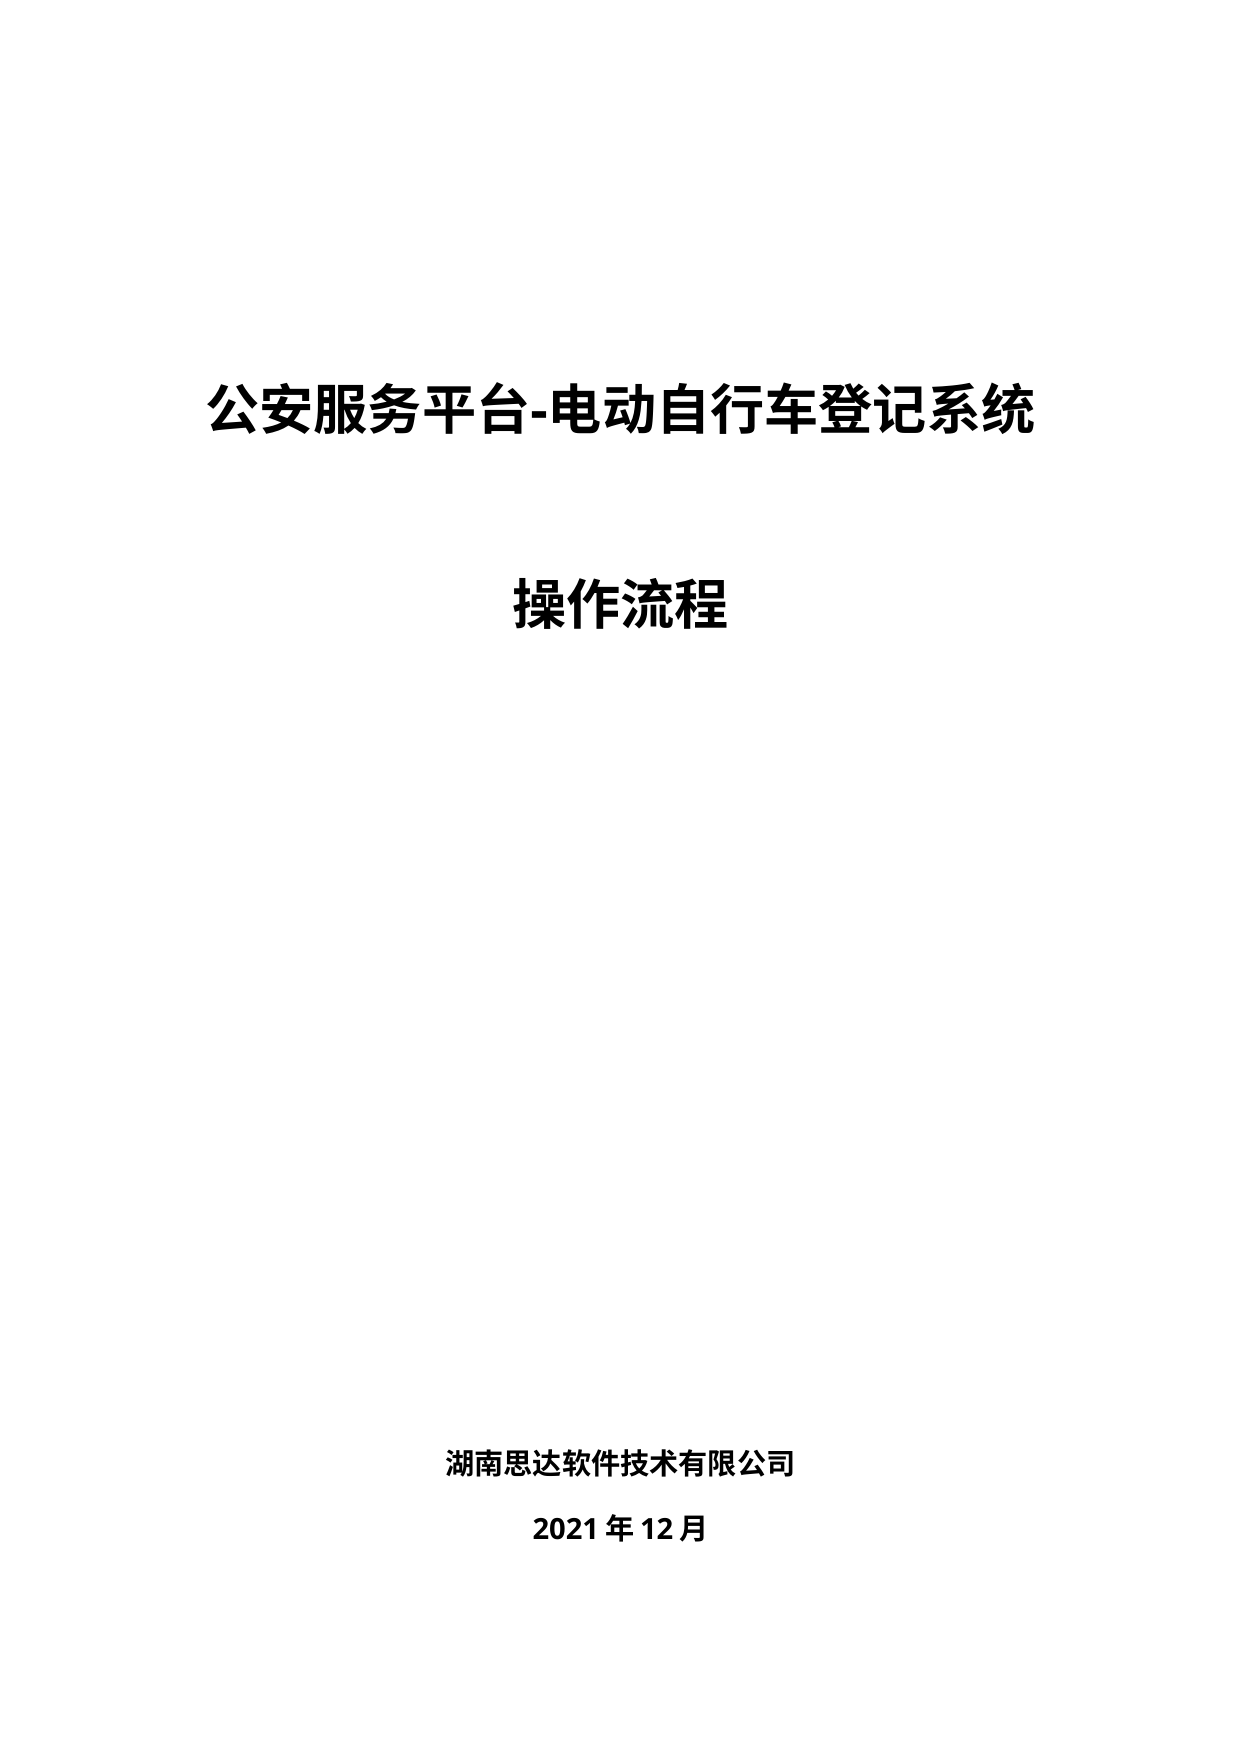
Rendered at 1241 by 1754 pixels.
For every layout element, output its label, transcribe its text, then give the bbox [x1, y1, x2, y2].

text 操作流程 [187, 552, 1053, 649]
text 2021年12月 [187, 1494, 1053, 1559]
text 公安服务平台-电动自行车登记系统 [187, 357, 1053, 454]
text 湖南思达软件技术有限公司 [187, 1429, 1053, 1494]
